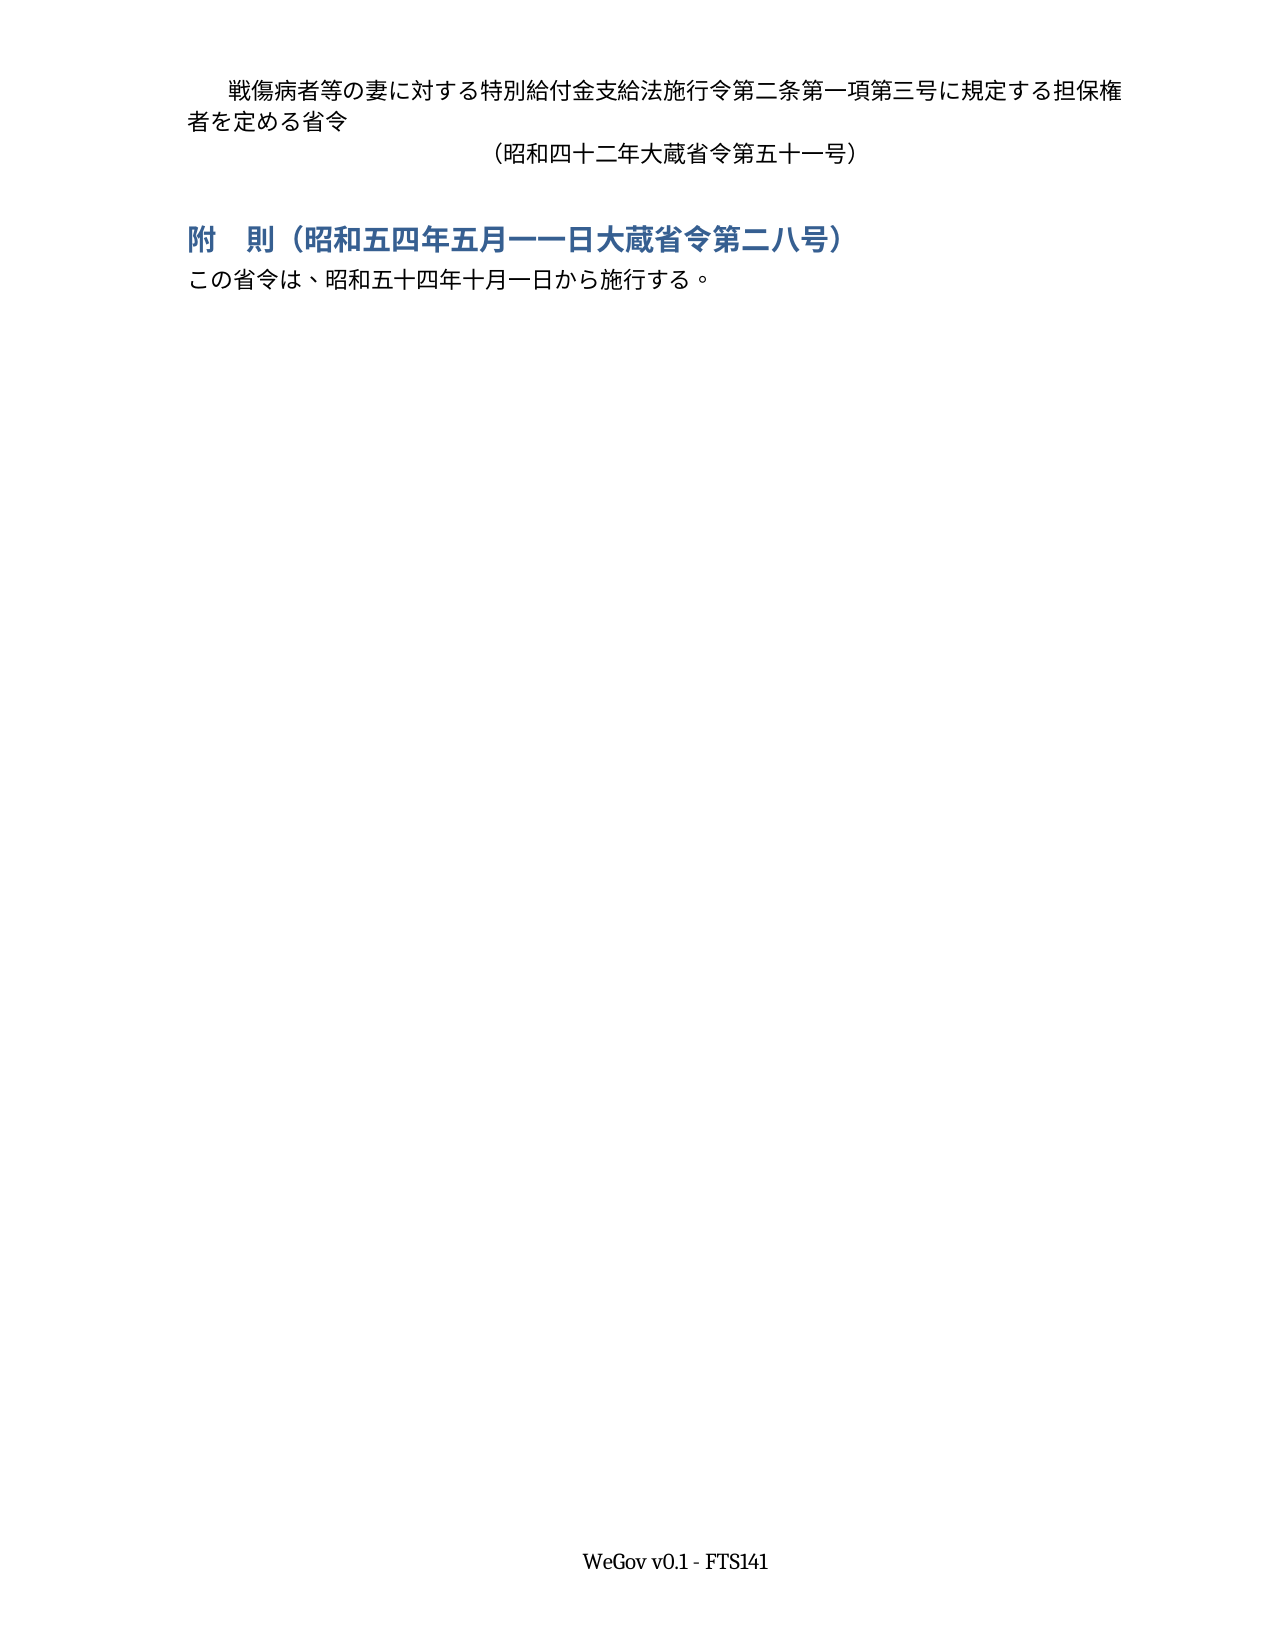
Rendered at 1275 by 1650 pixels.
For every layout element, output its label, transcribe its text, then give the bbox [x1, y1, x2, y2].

text この省令は、昭和五十四年十月一日から施行する。 [187, 264, 1087, 296]
subtitle 附 則（昭和五四年五月一一日大蔵省令第二八号） [187, 219, 1087, 258]
